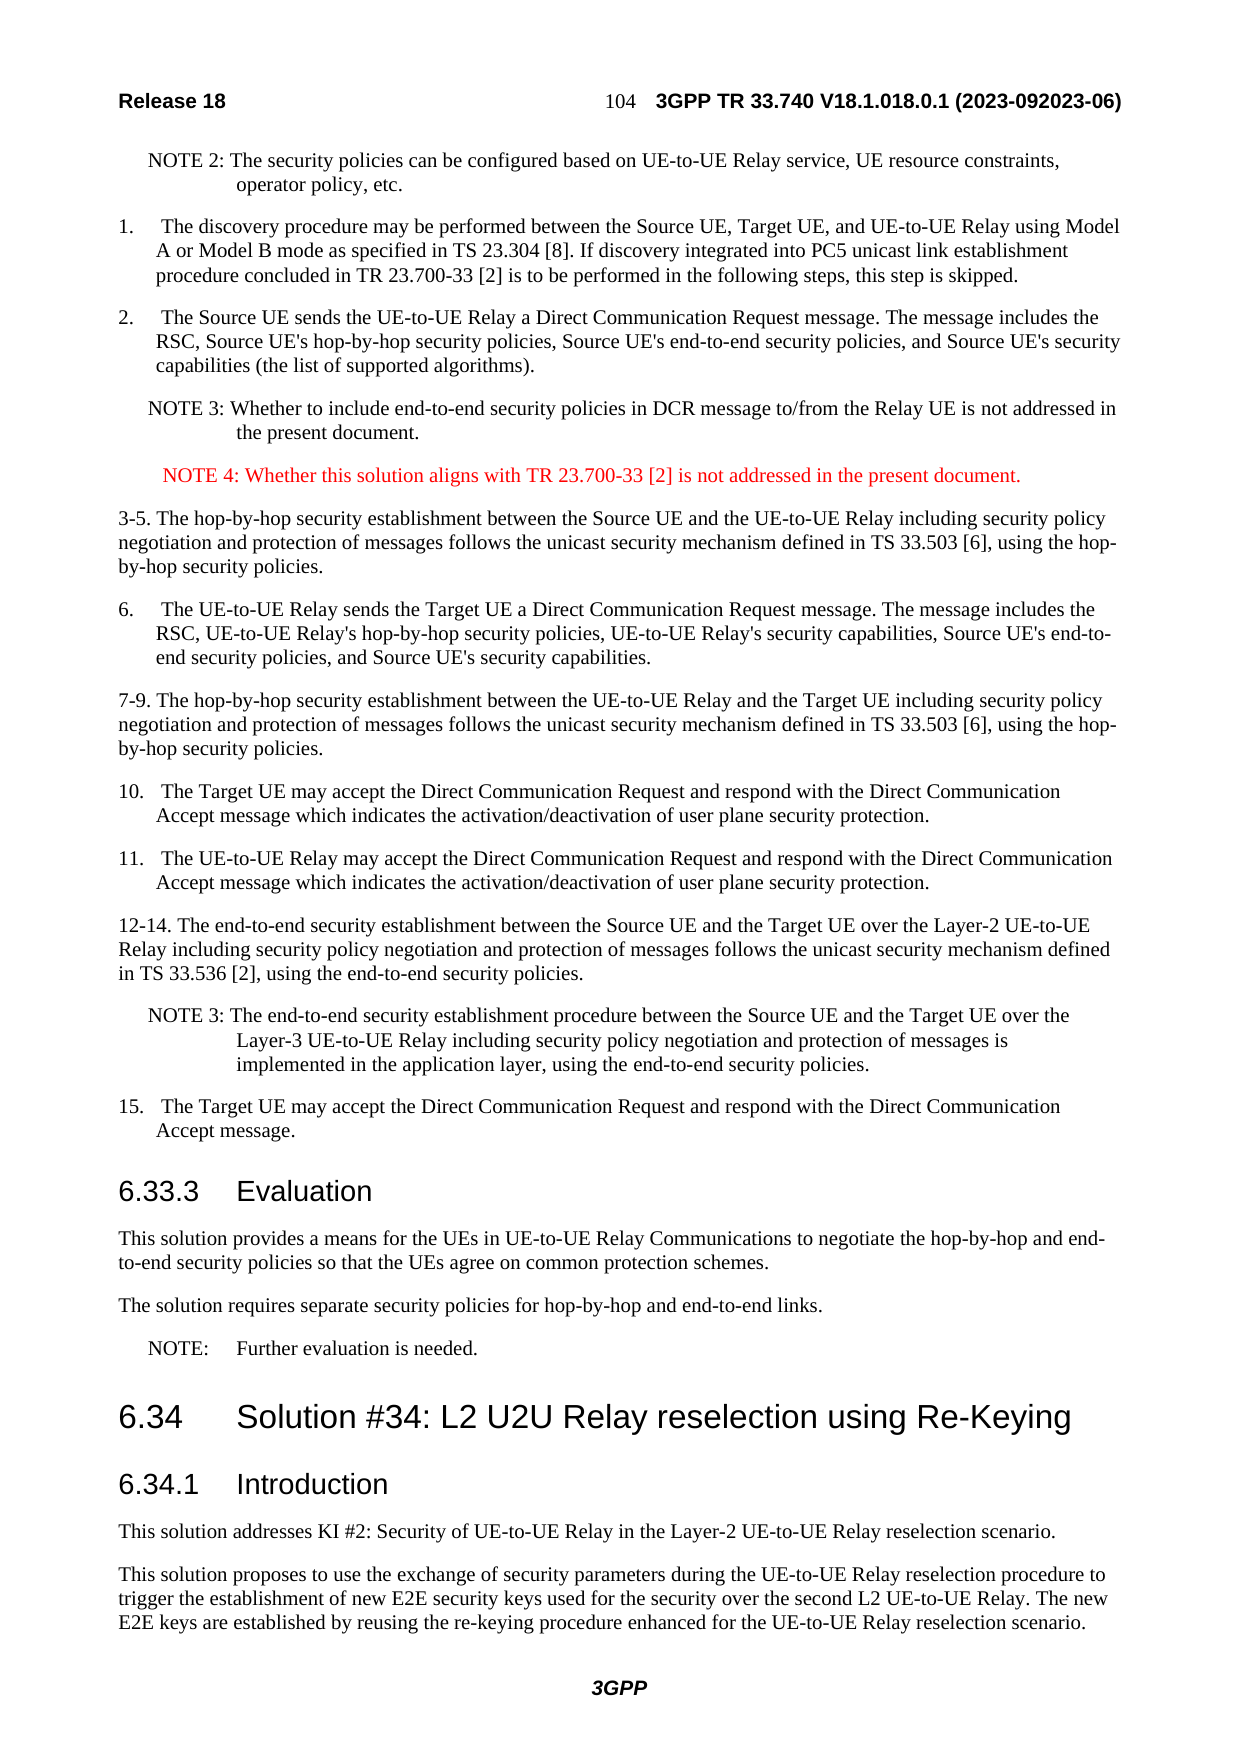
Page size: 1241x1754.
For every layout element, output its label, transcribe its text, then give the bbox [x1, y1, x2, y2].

subtitle 6.33.3 Evaluation [118, 1174, 1122, 1207]
text Note 3: Whether to include end-to-end security policies in DCR message to/from the Relay UE is not addressed in the present document. [148, 396, 1122, 444]
text NOTE 3: The end-to-end security establishment procedure between the Source UE and the Target UE over the Layer-3 UE-to-UE Relay including security policy negotiation and protection of messages is implemented in the application layer, using the end-to-end security policies. [148, 1003, 1122, 1076]
subtitle 6.34.1 Introduction [118, 1467, 1122, 1501]
text 12-14. The end-to-end security establishment between the Source UE and the Target UE over the Layer-2 UE-to-UE Relay including security policy negotiation and protection of messages follows the unicast security mechanism defined in TS 33.536 [2], using the end-to-end security policies. [118, 912, 1122, 985]
text NOTE 2: The security policies can be configured based on UE-to-UE Relay service, UE resource constraints, operator policy, etc. [148, 147, 1122, 196]
text 3-5. The hop-by-hop security establishment between the Source UE and the UE-to-UE Relay including security policy negotiation and protection of messages follows the unicast security mechanism defined in TS 33.503 [6], using the hop-by-hop security policies. [118, 506, 1122, 578]
text Note 4: Whether this solution aligns with TR 23.700-33 [2] is not addressed in the present document. [162, 463, 1122, 487]
list The UE-to-UE Relay sends the Target UE a Direct Communication Request message. The message includes the RSC, UE-to-UE Relay's hop-by-hop security policies, UE-to-UE Relay's security capabilities, Source UE's end-to-end security policies, and Source UE's security capabilities. [118, 597, 1122, 669]
list The UE-to-UE Relay may accept the Direct Communication Request and respond with the Direct Communication Accept message which indicates the activation/deactivation of user plane security protection. [118, 846, 1122, 894]
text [118, 1562, 1122, 1634]
text The solution requires separate security policies for hop-by-hop and end-to-end links. [118, 1293, 1122, 1317]
text This solution provides a means for the UEs in UE-to-UE Relay Communications to negotiate the hop-by-hop and end-to-end security policies so that the UEs agree on common protection schemes. [118, 1226, 1122, 1274]
text Note: Further evaluation is needed. [148, 1336, 1122, 1360]
text 7-9. The hop-by-hop security establishment between the UE-to-UE Relay and the Target UE including security policy negotiation and protection of messages follows the unicast security mechanism defined in TS 33.503 [6], using the hop-by-hop security policies. [118, 688, 1122, 760]
text This solution addresses KI #2: Security of UE-to-UE Relay in the Layer-2 UE-to-UE Relay reselection scenario. [118, 1519, 1122, 1543]
subtitle 6.34 Solution #34: L2 U2U Relay reselection using Re-Keying [118, 1397, 1122, 1436]
list The Target UE may accept the Direct Communication Request and respond with the Direct Communication Accept message. [118, 1094, 1122, 1142]
list The discovery procedure may be performed between the Source UE, Target UE, and UE-to-UE Relay using Model A or Model B mode as specified in TS 23.304 [8]. If discovery integrated into PC5 unicast link establishment procedure concluded in TR 23.700-33 [2] is to be performed in the following steps, this step is skipped. [118, 214, 1122, 287]
list The Target UE may accept the Direct Communication Request and respond with the Direct Communication Accept message which indicates the activation/deactivation of user plane security protection. [118, 779, 1122, 827]
list The Source UE sends the UE-to-UE Relay a Direct Communication Request message. The message includes the RSC, Source UE's hop-by-hop security policies, Source UE's end-to-end security policies, and Source UE's security capabilities (the list of supported algorithms). [118, 305, 1122, 377]
